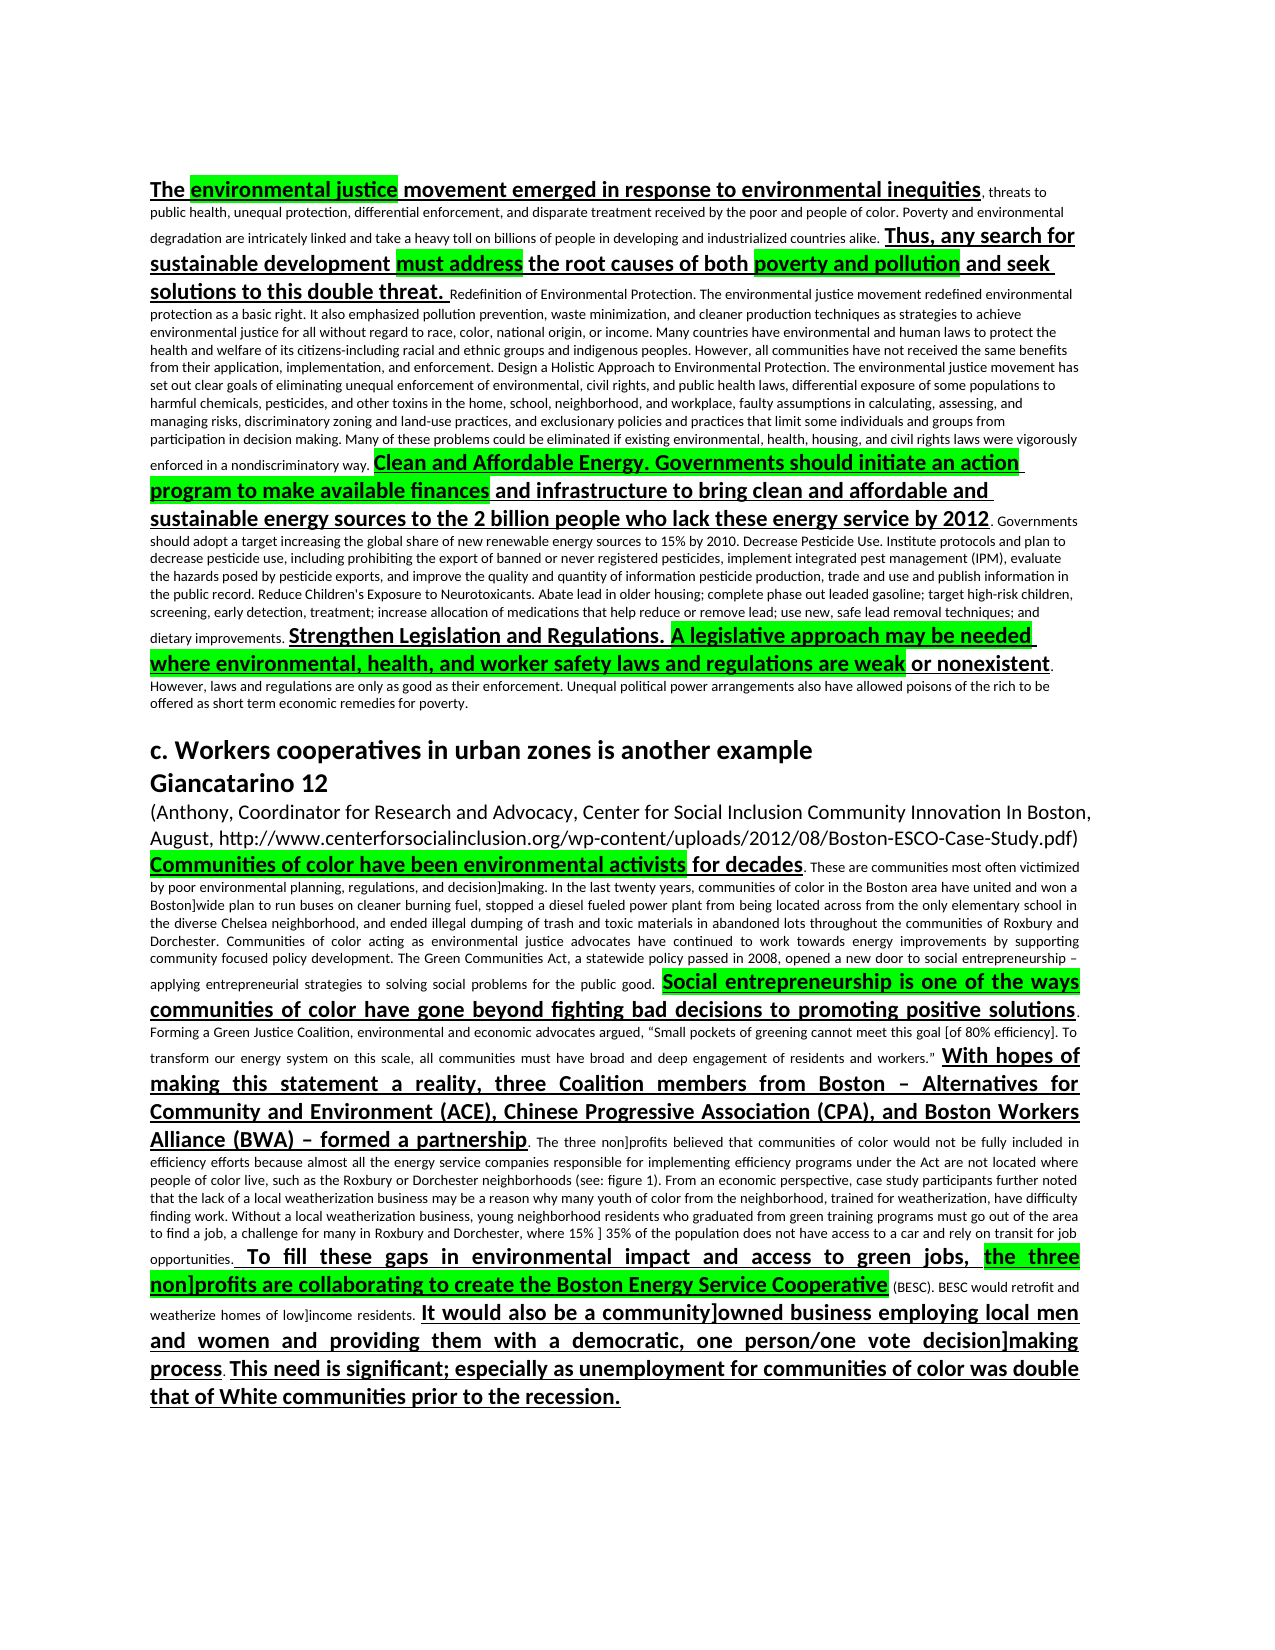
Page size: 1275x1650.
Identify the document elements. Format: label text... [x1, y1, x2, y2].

text (Anthony, Coordinator for Research and Advocacy, Center for Social Inclusion Community Innovation In Boston, August, http://www.centerforsocialinclusion.org/wp-content/uploads/2012/08/Boston-ESCO-Case-Study.pdf) [150, 799, 1125, 850]
text Communities of color have been environmental activists for decades. These are communities most often victimized by poor environmental planning, regulations, and decision]making. In the last twenty years, communities of color in the Boston area have united and won a Boston]wide plan to run buses on cleaner burning fuel, stopped a diesel fueled power plant from being located across from the only elementary school in the diverse Chelsea neighborhood, and ended illegal dumping of trash and toxic materials in abandoned lots throughout the communities of Roxbury and Dorchester. Communities of color acting as environmental justice advocates have continued to work towards energy improvements by supporting community focused policy development. The Green Communities Act, a statewide policy passed in 2008, opened a new door to social entrepreneurship – applying entrepreneurial strategies to solving social problems for the public good. Social entrepreneurship is one of the ways communities of color have gone beyond fighting bad decisions to promoting positive solutions. Forming a Green Justice Coalition, environmental and economic advocates argued, “Small pockets of greening cannot meet this goal [of 80% efficiency]. To transform our energy system on this scale, all communities must have broad and deep engagement of residents and workers.” With hopes of making this statement a reality, three Coalition members from Boston – Alternatives for Community and Environment (ACE), Chinese Progressive Association (CPA), and Boston Workers Alliance (BWA) – formed a partnership. The three non]profits believed that communities of color would not be fully included in efficiency efforts because almost all the energy service companies responsible for implementing efficiency programs under the Act are not located where people of color live, such as the Roxbury or Dorchester neighborhoods (see: figure 1). From an economic perspective, case study participants further noted that the lack of a local weatherization business may be a reason why many youth of color from the neighborhood, trained for weatherization, have difficulty finding work. Without a local weatherization business, young neighborhood residents who graduated from green training programs must go out of the area to find a job, a challenge for many in Roxbury and Dorchester, where 15% ] 35% of the population does not have access to a car and rely on transit for job opportunities. To fill these gaps in environmental impact and access to green jobs, the three non]profits are collaborating to create the Boston Energy Service Cooperative (BESC). BESC would retrofit and weatherize homes of low]income residents. It would also be a community]owned business employing local men and women and providing them with a democratic, one person/one vote decision]making process. This need is significant; especially as unemployment for communities of color was double that of White communities prior to the recession. [150, 1123, 1080, 1411]
text Communities of color have been environmental activists for decades. These are communities most often victimized by poor environmental planning, regulations, and decision]making. In the last twenty years, communities of color in the Boston area have united and won a Boston]wide plan to run buses on cleaner burning fuel, stopped a diesel fueled power plant from being located across from the only elementary school in the diverse Chelsea neighborhood, and ended illegal dumping of trash and toxic materials in abandoned lots throughout the communities of Roxbury and Dorchester. Communities of color acting as environmental justice advocates have continued to work towards energy improvements by supporting community focused policy development. The Green Communities Act, a statewide policy passed in 2008, opened a new door to social entrepreneurship – applying entrepreneurial strategies to solving social problems for the public good. Social entrepreneurship is one of the ways communities of color have gone beyond fighting bad decisions to promoting positive solutions. Forming a Green Justice Coalition, environmental and economic advocates argued, “Small pockets of greening cannot meet this goal [of 80% efficiency]. To transform our energy system on this scale, all communities must have broad and deep engagement of residents and workers.” With hopes of making this statement a reality, three Coalition members from Boston – Alternatives for Community and Environment (ACE), Chinese Progressive Association (CPA), and Boston Workers Alliance (BWA) – formed a partnership. The three non]profits believed that communities of color would not be fully included in efficiency efforts because almost all the energy service companies responsible for implementing efficiency programs under the Act are not located where people of color live, such as the Roxbury or Dorchester neighborhoods (see: figure 1). From an economic perspective, case study participants further noted that the lack of a local weatherization business may be a reason why many youth of color from the neighborhood, trained for weatherization, have difficulty finding work. Without a local weatherization business, young neighborhood residents who graduated from green training programs must go out of the area to find a job, a challenge for many in Roxbury and Dorchester, where 15% ] 35% of the population does not have access to a car and rely on transit for job opportunities. To fill these gaps in environmental impact and access to green jobs, the three non]profits are collaborating to create the Boston Energy Service Cooperative (BESC). BESC would retrofit and weatherize homes of low]income residents. It would also be a community]owned business employing local men and women and providing them with a democratic, one person/one vote decision]making process. This need is significant; especially as unemployment for communities of color was double that of White communities prior to the recession. [150, 850, 1080, 1093]
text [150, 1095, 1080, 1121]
text The environmental justice movement emerged in response to environmental inequities, threats to public health, unequal protection, differential enforcement, and disparate treatment received by the poor and people of color. Poverty and environmental degradation are intricately linked and take a heavy toll on billions of people in developing and industrialized countries alike. Thus, any search for sustainable development must address the root causes of both poverty and pollution and seek solutions to this double threat. Redefinition of Environmental Protection. The environmental justice movement redefined environmental protection as a basic right. It also emphasized pollution prevention, waste minimization, and cleaner production techniques as strategies to achieve environmental justice for all without regard to race, color, national origin, or income. Many countries have environmental and human laws to protect the health and welfare of its citizens-including racial and ethnic groups and indigenous peoples. However, all communities have not received the same benefits from their application, implementation, and enforcement. Design a Holistic Approach to Environmental Protection. The environmental justice movement has set out clear goals of eliminating unequal enforcement of environmental, civil rights, and public health laws, differential exposure of some populations to harmful chemicals, pesticides, and other toxins in the home, school, neighborhood, and workplace, faulty assumptions in calculating, assessing, and managing risks, discriminatory zoning and land-use practices, and exclusionary policies and practices that limit some individuals and groups from participation in decision making. Many of these problems could be eliminated if existing environmental, health, housing, and civil rights laws were vigorously enforced in a nondiscriminatory way. Clean and Affordable Energy. Governments should initiate an action program to make available finances and infrastructure to bring clean and affordable and sustainable energy sources to the 2 billion people who lack these energy service by 2012. Governments should adopt a target increasing the global share of new renewable energy sources to 15% by 2010. Decrease Pesticide Use. Institute protocols and plan to decrease pesticide use, including prohibiting the export of banned or never registered pesticides, implement integrated pest management (IPM), evaluate the hazards posed by pesticide exports, and improve the quality and quantity of information pesticide production, trade and use and publish information in the public record. Reduce Children's Exposure to Neurotoxicants. Abate lead in older housing; complete phase out leaded gasoline; target high-risk children, screening, early detection, treatment; increase allocation of medications that help reduce or remove lead; use new, safe lead removal techniques; and dietary improvements. Strengthen Legislation and Regulations. A legislative approach may be needed where environmental, health, and worker safety laws and regulations are weak or nonexistent. However, laws and regulations are only as good as their enforcement. Unequal political power arrangements also have allowed poisons of the rich to be offered as short term economic remedies for poverty. [150, 175, 1080, 713]
text c. Workers cooperatives in urban zones is another example [150, 733, 1125, 766]
text Giancatarino 12 [150, 766, 1125, 799]
